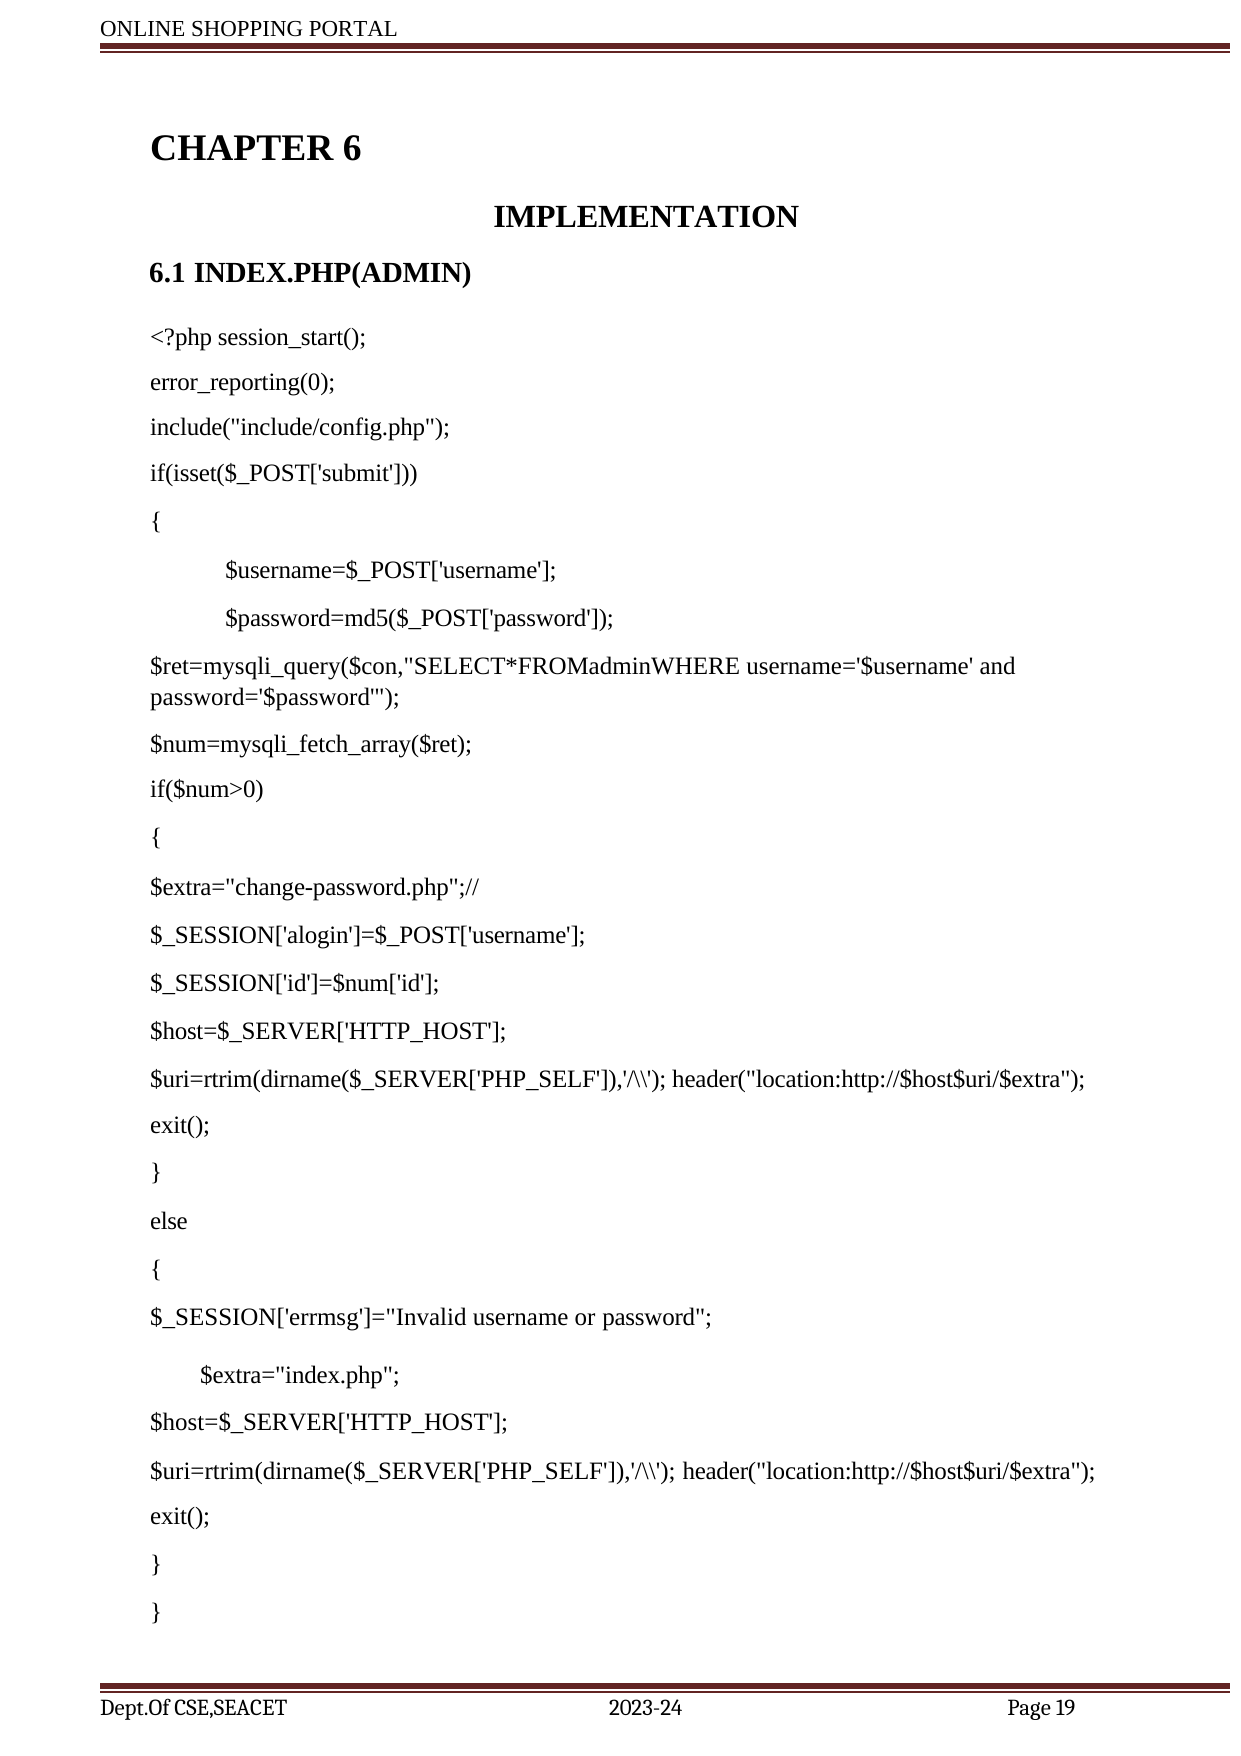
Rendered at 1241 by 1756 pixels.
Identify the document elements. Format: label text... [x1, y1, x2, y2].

text { [150, 1254, 1230, 1282]
text { [150, 819, 1230, 852]
text $_SESSION['alogin']=$_POST['username']; [150, 920, 1230, 948]
text exit(); [150, 1110, 1230, 1138]
text $host=$_SERVER['HTTP_HOST']; [150, 1016, 1230, 1045]
text $_SESSION['id']=$num['id']; [150, 968, 1230, 997]
text $_SESSION['errmsg']="Invalid username or password"; [150, 1302, 1230, 1331]
text $num=mysqli_fetch_array($ret); if($num>0) [150, 729, 540, 803]
text $host=$_SERVER['HTTP_HOST']; [150, 1407, 1230, 1436]
text $ret=mysqli_query($con,"SELECT*FROMadminWHERE username='$username' and password='$password'"); [150, 651, 1089, 710]
text } [150, 1597, 1230, 1626]
text } [150, 1549, 1230, 1578]
text } [150, 1157, 1230, 1186]
text $uri=rtrim(dirname($_SERVER['PHP_SELF']),'/\\'); header("location:http://$host$uri/$extra"); [150, 1064, 1230, 1093]
text $username=$_POST['username']; [225, 555, 1230, 584]
text { [150, 503, 1230, 536]
subtitle IMPLEMENTATION [493, 198, 1230, 235]
text $uri=rtrim(dirname($_SERVER['PHP_SELF']),'/\\'); header("location:http://$host$uri/$extra"); [150, 1456, 1230, 1484]
subtitle CHAPTER 6 [150, 125, 397, 168]
text $extra="change-password.php";// [150, 872, 1230, 901]
text $password=md5($_POST['password']); [225, 603, 1230, 631]
text include("include/config.php"); if(isset($_POST['submit'])) [150, 412, 720, 487]
text <?php session_start(); error_reporting(0); [150, 322, 393, 396]
text else [150, 1206, 1230, 1235]
text exit(); [150, 1501, 1230, 1530]
text $extra="index.php"; [150, 1360, 1230, 1388]
subtitle INDEX.PHP(ADMIN) [149, 256, 1230, 289]
